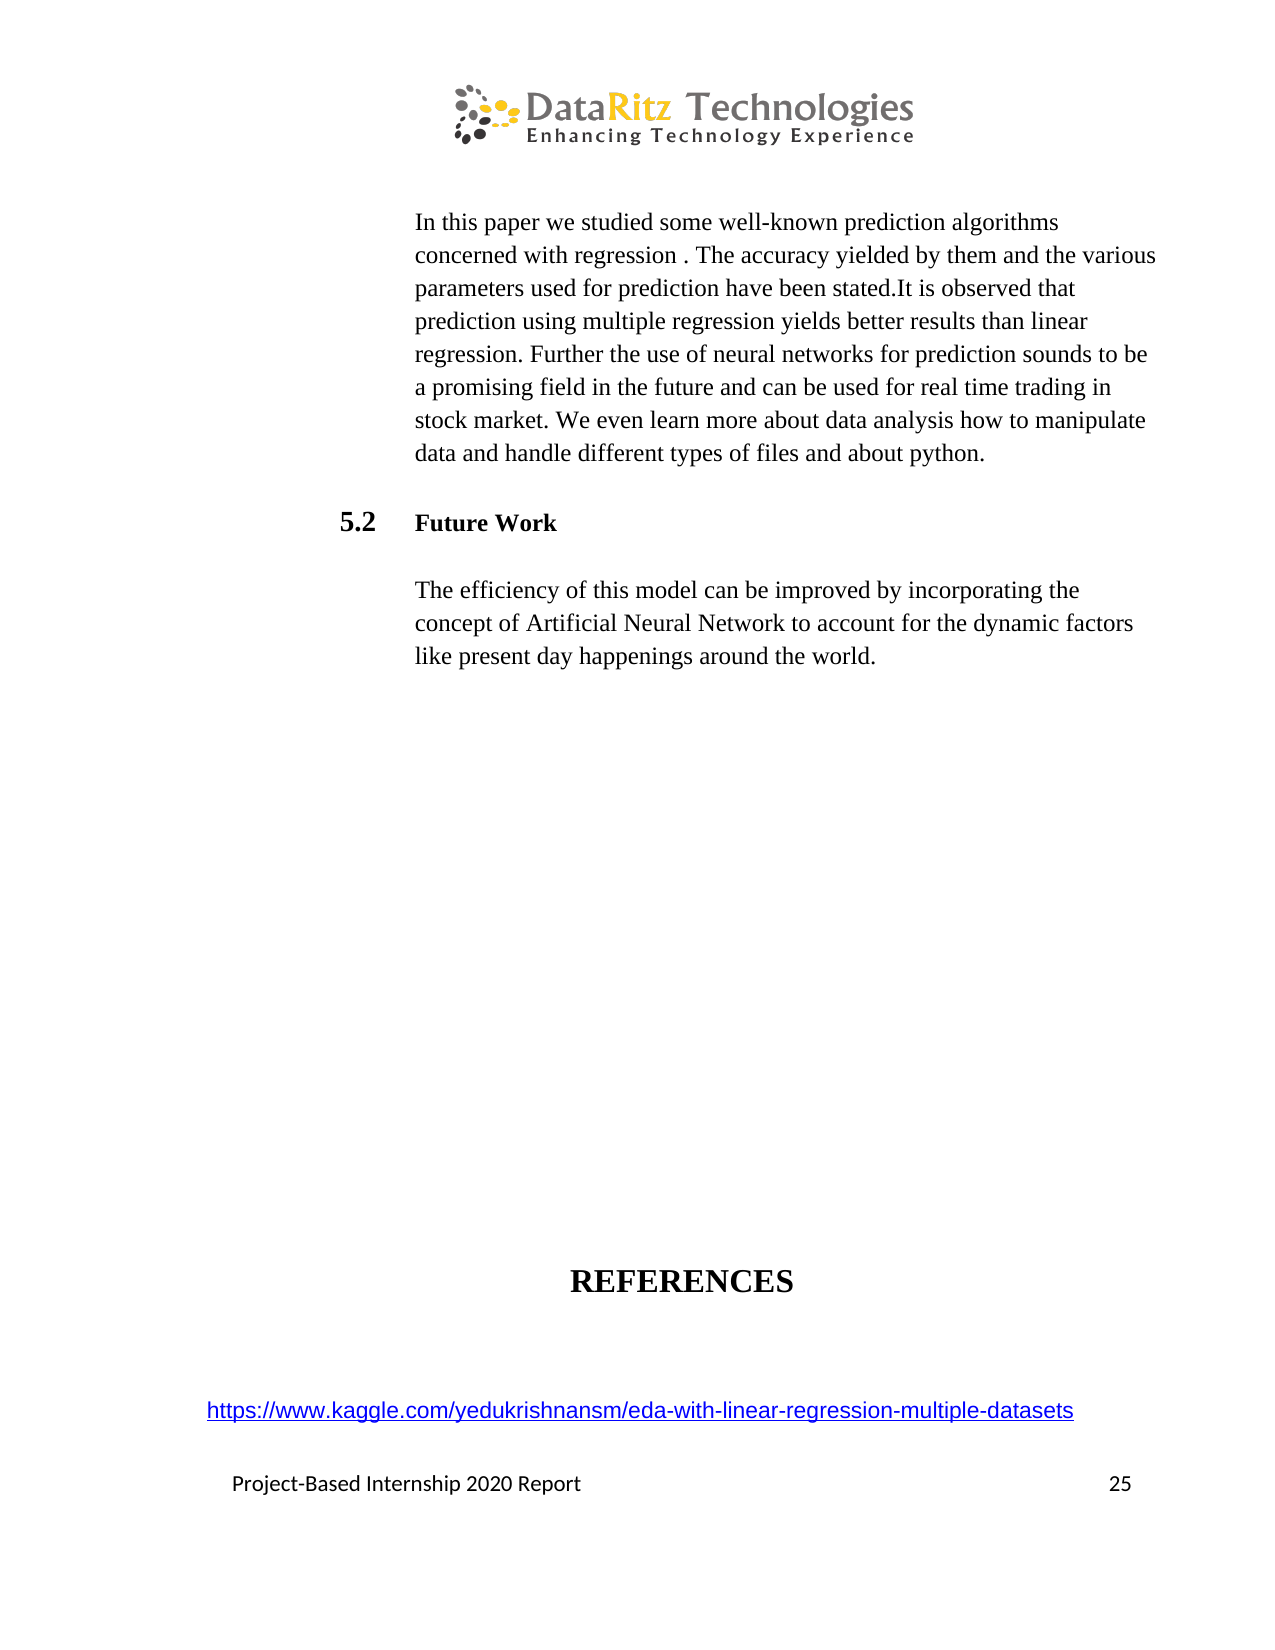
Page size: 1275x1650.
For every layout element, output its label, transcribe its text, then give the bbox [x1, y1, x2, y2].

list Future Work [339, 504, 1157, 537]
text https://www.kaggle.com/yedukrishnansm/eda-with-linear-regression-multiple-datasets [207, 1397, 1157, 1423]
picture [444, 75, 920, 151]
text REFERENCES [207, 1262, 1157, 1300]
list The efficiency of this model can be improved by incorporating the concept of Artificial Neural Network to account for the dynamic factors like present day happenings around the world. [414, 575, 1157, 670]
list In this paper we studied some well-known prediction algorithms concerned with regression . The accuracy yielded by them and the various parameters used for prediction have been stated.It is observed that prediction using multiple regression yields better results than linear regression. Further the use of neural networks for prediction sounds to be a promising field in the future and can be used for real time trading in stock market. We even learn more about data analysis how to manipulate data and handle different types of files and about python. [414, 207, 1157, 467]
